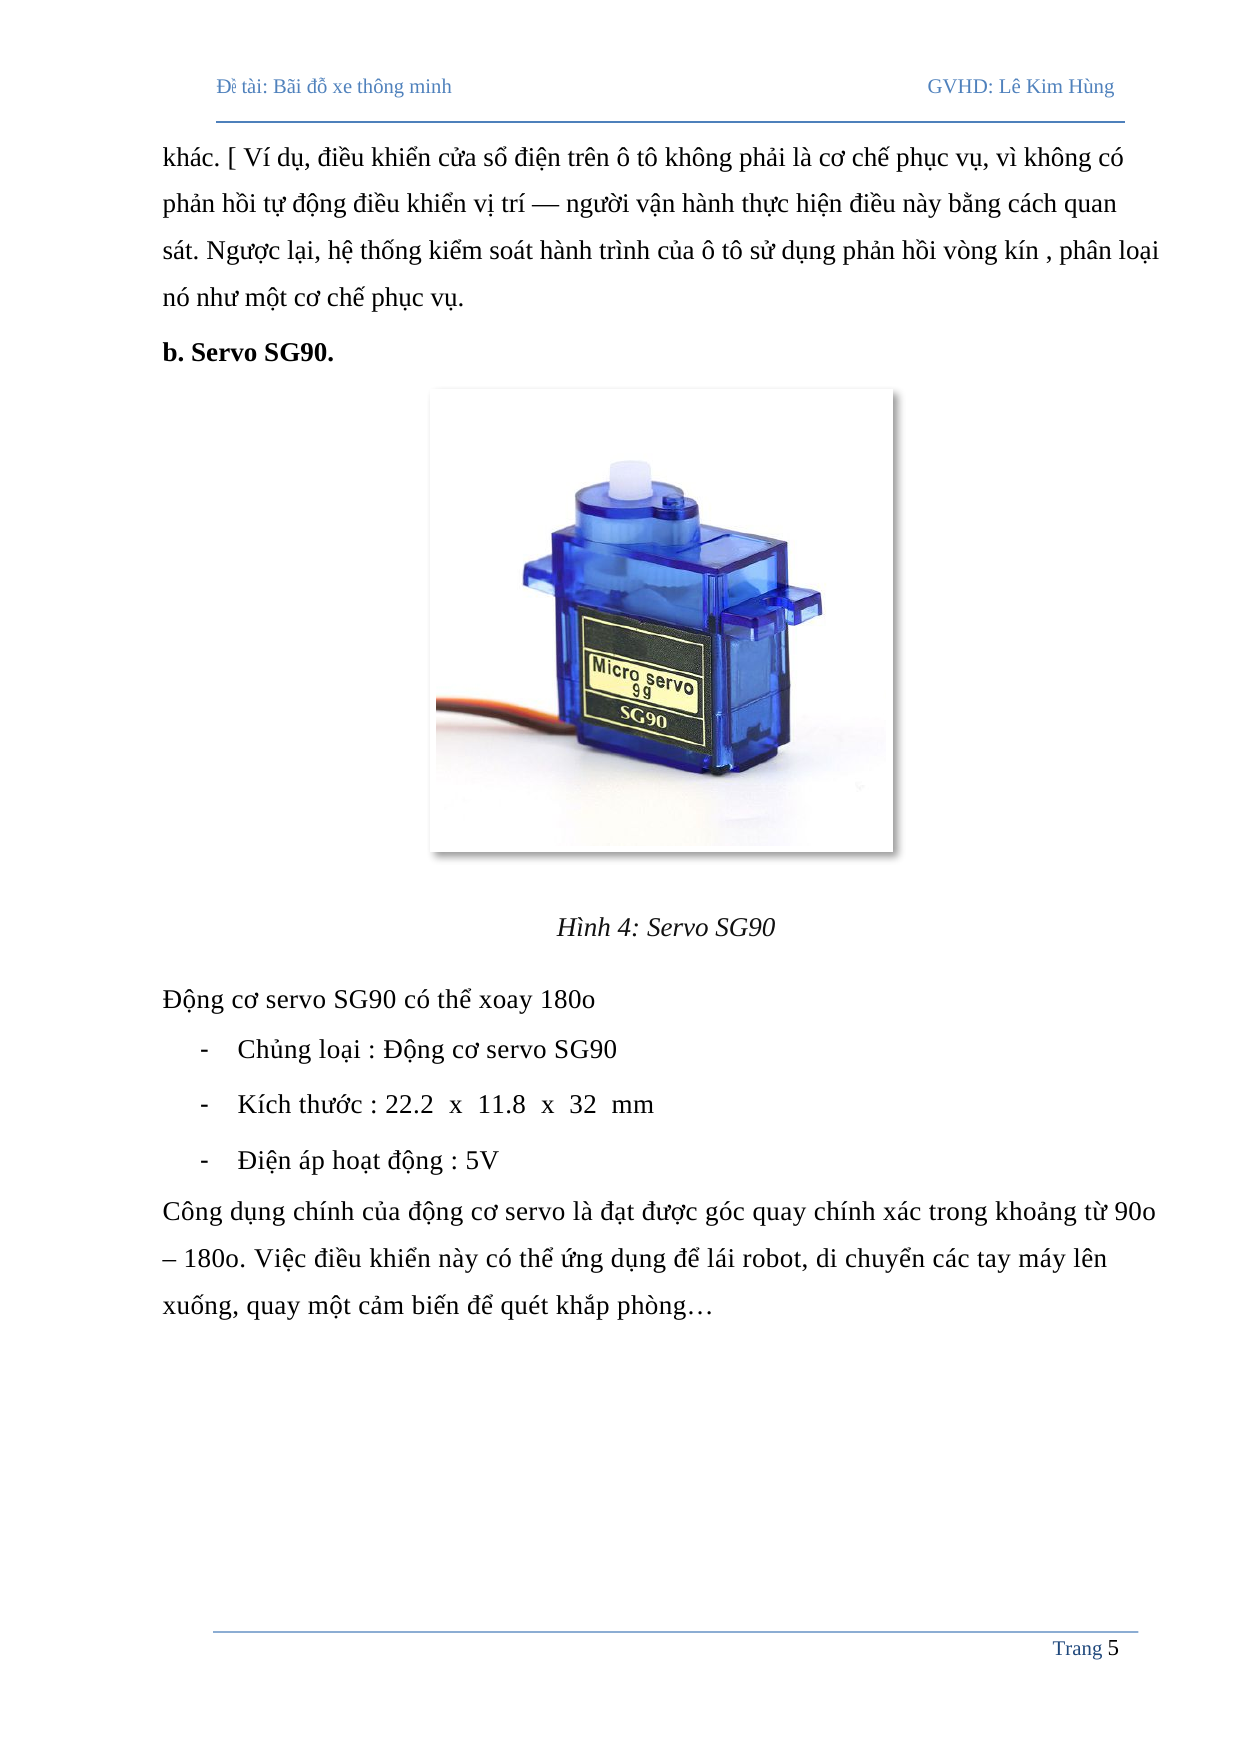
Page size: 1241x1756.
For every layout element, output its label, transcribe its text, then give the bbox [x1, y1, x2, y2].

list Kích thước : 22.2 x 11.8 x 32 mm [200, 1085, 1169, 1122]
text Động cơ servo SG90 có thể xoay 180o [162, 983, 1169, 1014]
subtitle b. Servo SG90. [162, 336, 1169, 368]
picture [436, 396, 886, 846]
list Chủng loại : Động cơ servo SG90 [200, 1029, 1169, 1066]
list Điện áp hoạt động : 5V [200, 1140, 1169, 1177]
text Hình 4: Servo SG90 [162, 911, 1169, 942]
text Công dụng chính của động cơ servo là đạt được góc quay chính xác trong khoảng từ 90o – 180o. Việc điều khiển này có thể ứng dụng để lái robot, di chuyển các tay máy lên xuống, quay một cảm biến để quét khắp phòng… [162, 1195, 1169, 1320]
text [162, 141, 1169, 312]
